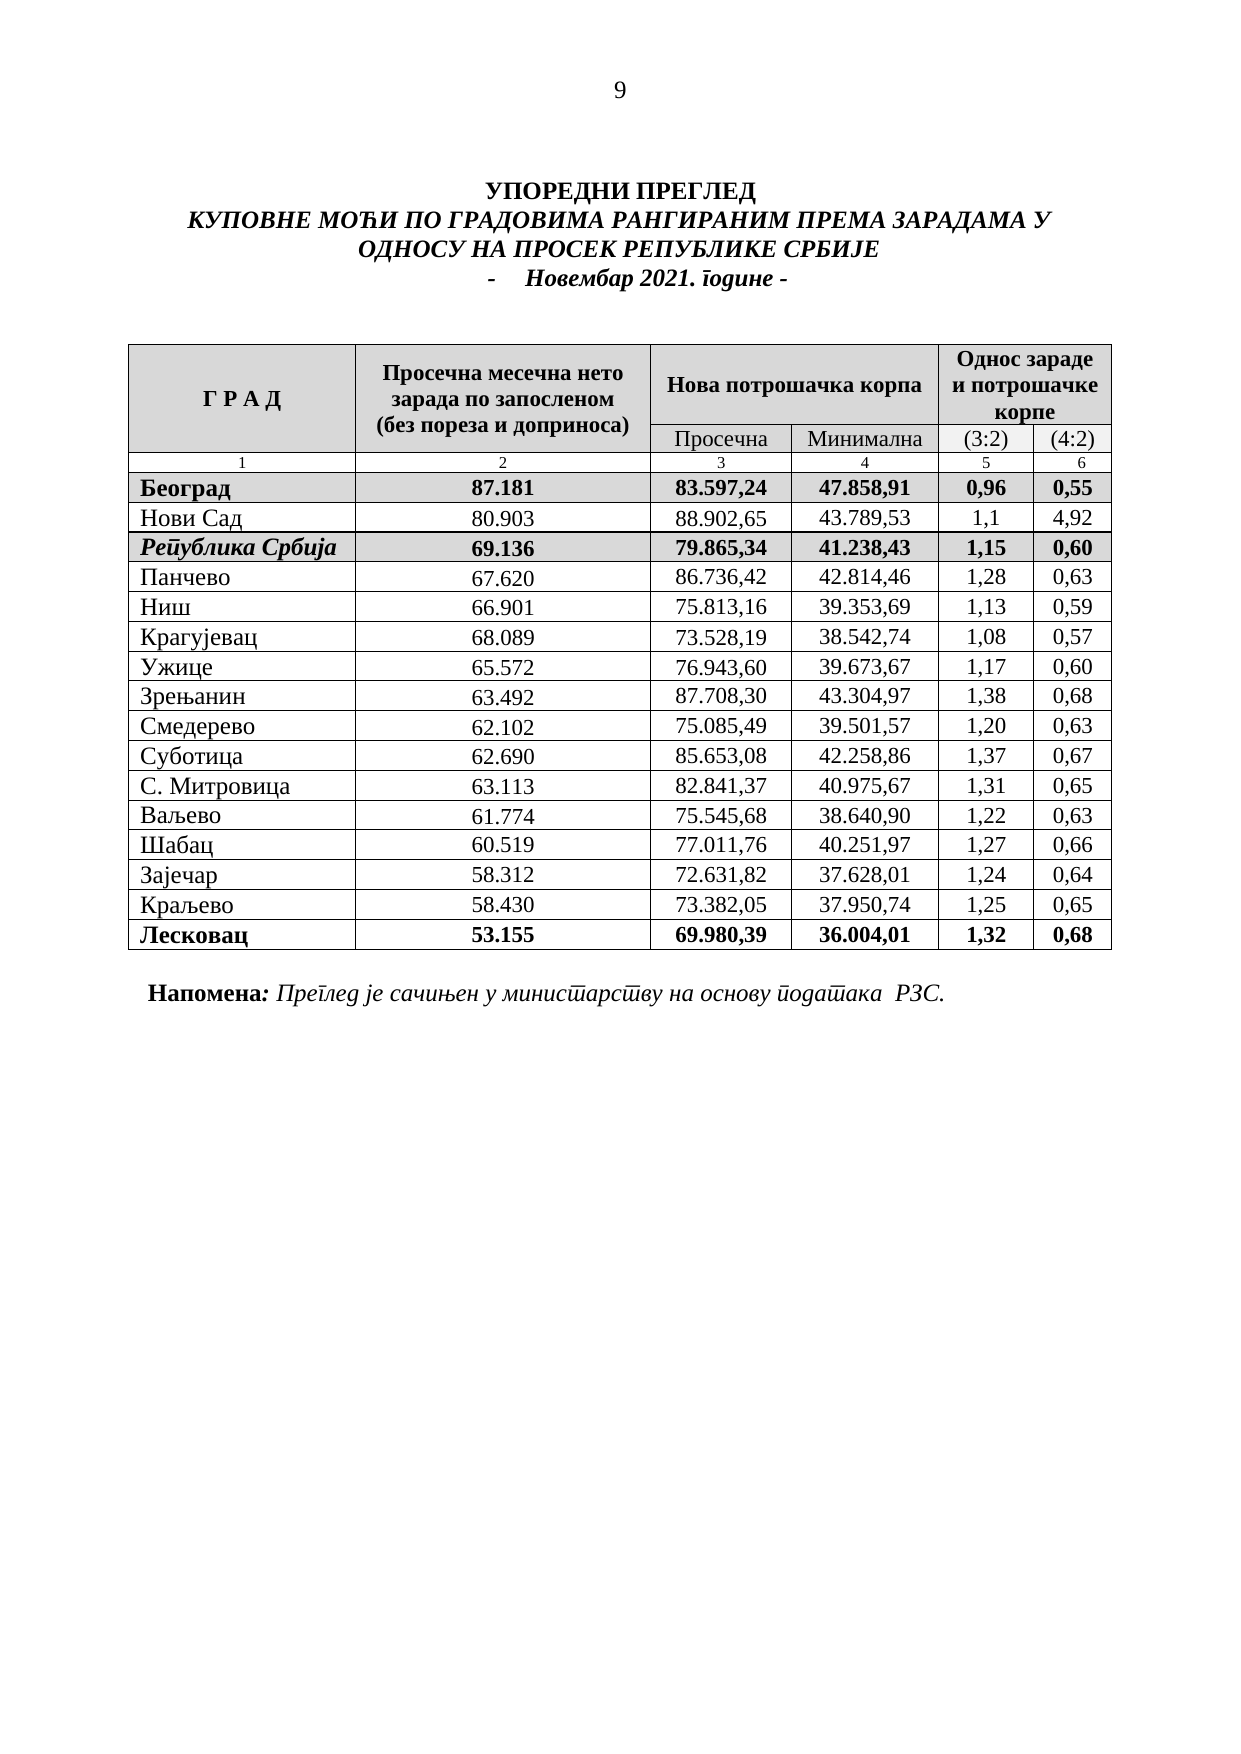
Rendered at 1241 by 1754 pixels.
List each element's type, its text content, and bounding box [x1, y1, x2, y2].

table_cell 85.653,08 [651, 741, 791, 770]
table_cell 4 [792, 453, 938, 472]
table_cell 61.774 [356, 801, 650, 829]
table_cell 1,31 [939, 771, 1033, 799]
table_cell 40.251,97 [792, 830, 938, 859]
table_cell 75.545,68 [651, 801, 791, 829]
text УПОРЕДНИ ПРЕГЛЕД [148, 176, 1093, 205]
table_cell 39.501,57 [792, 711, 938, 740]
table_cell 1,13 [939, 592, 1033, 621]
table_cell 1,27 [939, 830, 1033, 859]
table_cell 63.113 [356, 771, 650, 799]
table_cell 0,63 [1034, 711, 1111, 740]
table_cell 69.980,39 [651, 920, 791, 948]
table_cell 73.528,19 [651, 622, 791, 651]
table_cell 0,60 [1034, 533, 1111, 561]
table_cell 0,57 [1034, 622, 1111, 651]
table_cell 0,66 [1034, 830, 1111, 859]
table_cell 1,38 [939, 681, 1033, 710]
table_cell 65.572 [356, 652, 650, 680]
table_cell 1,37 [939, 741, 1033, 770]
table_cell 39.353,69 [792, 592, 938, 621]
table_cell 80.903 [356, 503, 650, 531]
table_cell 0,64 [1034, 860, 1111, 889]
table_cell 0,68 [1034, 920, 1111, 948]
table_cell (3:2) [939, 425, 1033, 452]
table_cell 38.640,90 [792, 801, 938, 829]
table_cell 0,63 [1034, 801, 1111, 829]
table_cell Београд [129, 473, 355, 502]
table_cell 0,59 [1034, 592, 1111, 621]
table_cell 63.492 [356, 681, 650, 710]
table_cell 66.901 [356, 592, 650, 621]
table_cell 37.628,01 [792, 860, 938, 889]
table_cell Ниш [129, 592, 355, 621]
table_cell Панчево [129, 562, 355, 591]
table_cell 0,65 [1034, 890, 1111, 919]
table_cell 62.690 [356, 741, 650, 770]
table_cell 0,67 [1034, 741, 1111, 770]
table_cell 1,25 [939, 890, 1033, 919]
table_cell 42.258,86 [792, 741, 938, 770]
table_cell 40.975,67 [792, 771, 938, 799]
table_cell 88.902,65 [651, 503, 791, 531]
table_cell 4,92 [1034, 503, 1111, 531]
table_cell 43.789,53 [792, 503, 938, 531]
table_cell 38.542,74 [792, 622, 938, 651]
table_cell Шабац [129, 830, 355, 859]
table_cell 83.597,24 [651, 473, 791, 502]
table_cell 82.841,37 [651, 771, 791, 799]
table_cell 42.814,46 [792, 562, 938, 591]
table_cell Зрењанин [129, 681, 355, 710]
table_cell 87.708,30 [651, 681, 791, 710]
table_cell 36.004,01 [792, 920, 938, 948]
table_cell 73.382,05 [651, 890, 791, 919]
table_cell Ужице [129, 652, 355, 680]
table_cell Нови Сад [129, 503, 355, 531]
table_cell 6 [1034, 453, 1111, 472]
table_cell 62.102 [356, 711, 650, 740]
table_cell Суботица [129, 741, 355, 770]
table_cell 1,17 [939, 652, 1033, 680]
table_cell 1,20 [939, 711, 1033, 740]
table_cell Крагујевац [129, 622, 355, 651]
table_cell 1,22 [939, 801, 1033, 829]
table_cell Минимална [792, 425, 938, 452]
table_cell 2 [356, 453, 650, 472]
table_cell 0,60 [1034, 652, 1111, 680]
table_header Просечна месечна нето зарада по запосленом (без пореза и доприноса) [356, 345, 650, 452]
table_cell 47.858,91 [792, 473, 938, 502]
table_cell 1,28 [939, 562, 1033, 591]
table_cell 1,32 [939, 920, 1033, 948]
table_cell 1,08 [939, 622, 1033, 651]
table_cell 0,96 [939, 473, 1033, 502]
table_cell 75.813,16 [651, 592, 791, 621]
table_cell 1,1 [939, 503, 1033, 531]
table_cell 58.430 [356, 890, 650, 919]
table_cell 41.238,43 [792, 533, 938, 561]
table_cell 75.085,49 [651, 711, 791, 740]
table_cell Република Србија [129, 533, 355, 561]
table_cell 1,24 [939, 860, 1033, 889]
text Напомена: Преглед је сачињен у министарству на основу података РЗС. [148, 978, 1093, 1007]
table_cell 86.736,42 [651, 562, 791, 591]
table_cell (4:2) [1034, 425, 1111, 452]
table_cell Ваљево [129, 801, 355, 829]
text КУПОВНЕ МОЋИ ПО ГРАДОВИМА РАНГИРАНИМ ПРЕМА ЗАРАДАМА У ОДНОСУ НА ПРОСЕК РЕПУБЛИКЕ СРБИЈЕ [148, 205, 1093, 263]
table_cell 87.181 [356, 473, 650, 502]
table_cell Смедерево [129, 711, 355, 740]
table_cell 67.620 [356, 562, 650, 591]
table_cell Лесковац [129, 920, 355, 948]
table_cell 0,65 [1034, 771, 1111, 799]
table_cell 0,63 [1034, 562, 1111, 591]
table_cell 72.631,82 [651, 860, 791, 889]
table_cell 76.943,60 [651, 652, 791, 680]
table_cell С. Митровица [129, 771, 355, 799]
table_cell 3 [651, 453, 791, 472]
table_cell 0,68 [1034, 681, 1111, 710]
table_cell 5 [939, 453, 1033, 472]
table_cell Просечна [651, 425, 791, 452]
table_cell 53.155 [356, 920, 650, 948]
table_header Г Р А Д [129, 345, 355, 452]
table_cell 37.950,74 [792, 890, 938, 919]
table_header Однос зараде и потрошачке корпе [939, 345, 1111, 424]
table_header Нова потрошачка корпа [651, 345, 938, 424]
table_cell 58.312 [356, 860, 650, 889]
table_cell Краљево [129, 890, 355, 919]
table_cell 60.519 [356, 830, 650, 859]
list Новембар 2021. године - [185, 263, 1093, 291]
table_cell 0,55 [1034, 473, 1111, 502]
table_cell 1 [129, 453, 355, 472]
table_cell 1,15 [939, 533, 1033, 561]
table_cell 68.089 [356, 622, 650, 651]
table_cell 77.011,76 [651, 830, 791, 859]
table_cell Зајечар [129, 860, 355, 889]
table_cell 69.136 [356, 533, 650, 561]
table_cell 39.673,67 [792, 652, 938, 680]
table_cell 79.865,34 [651, 533, 791, 561]
table_cell 43.304,97 [792, 681, 938, 710]
